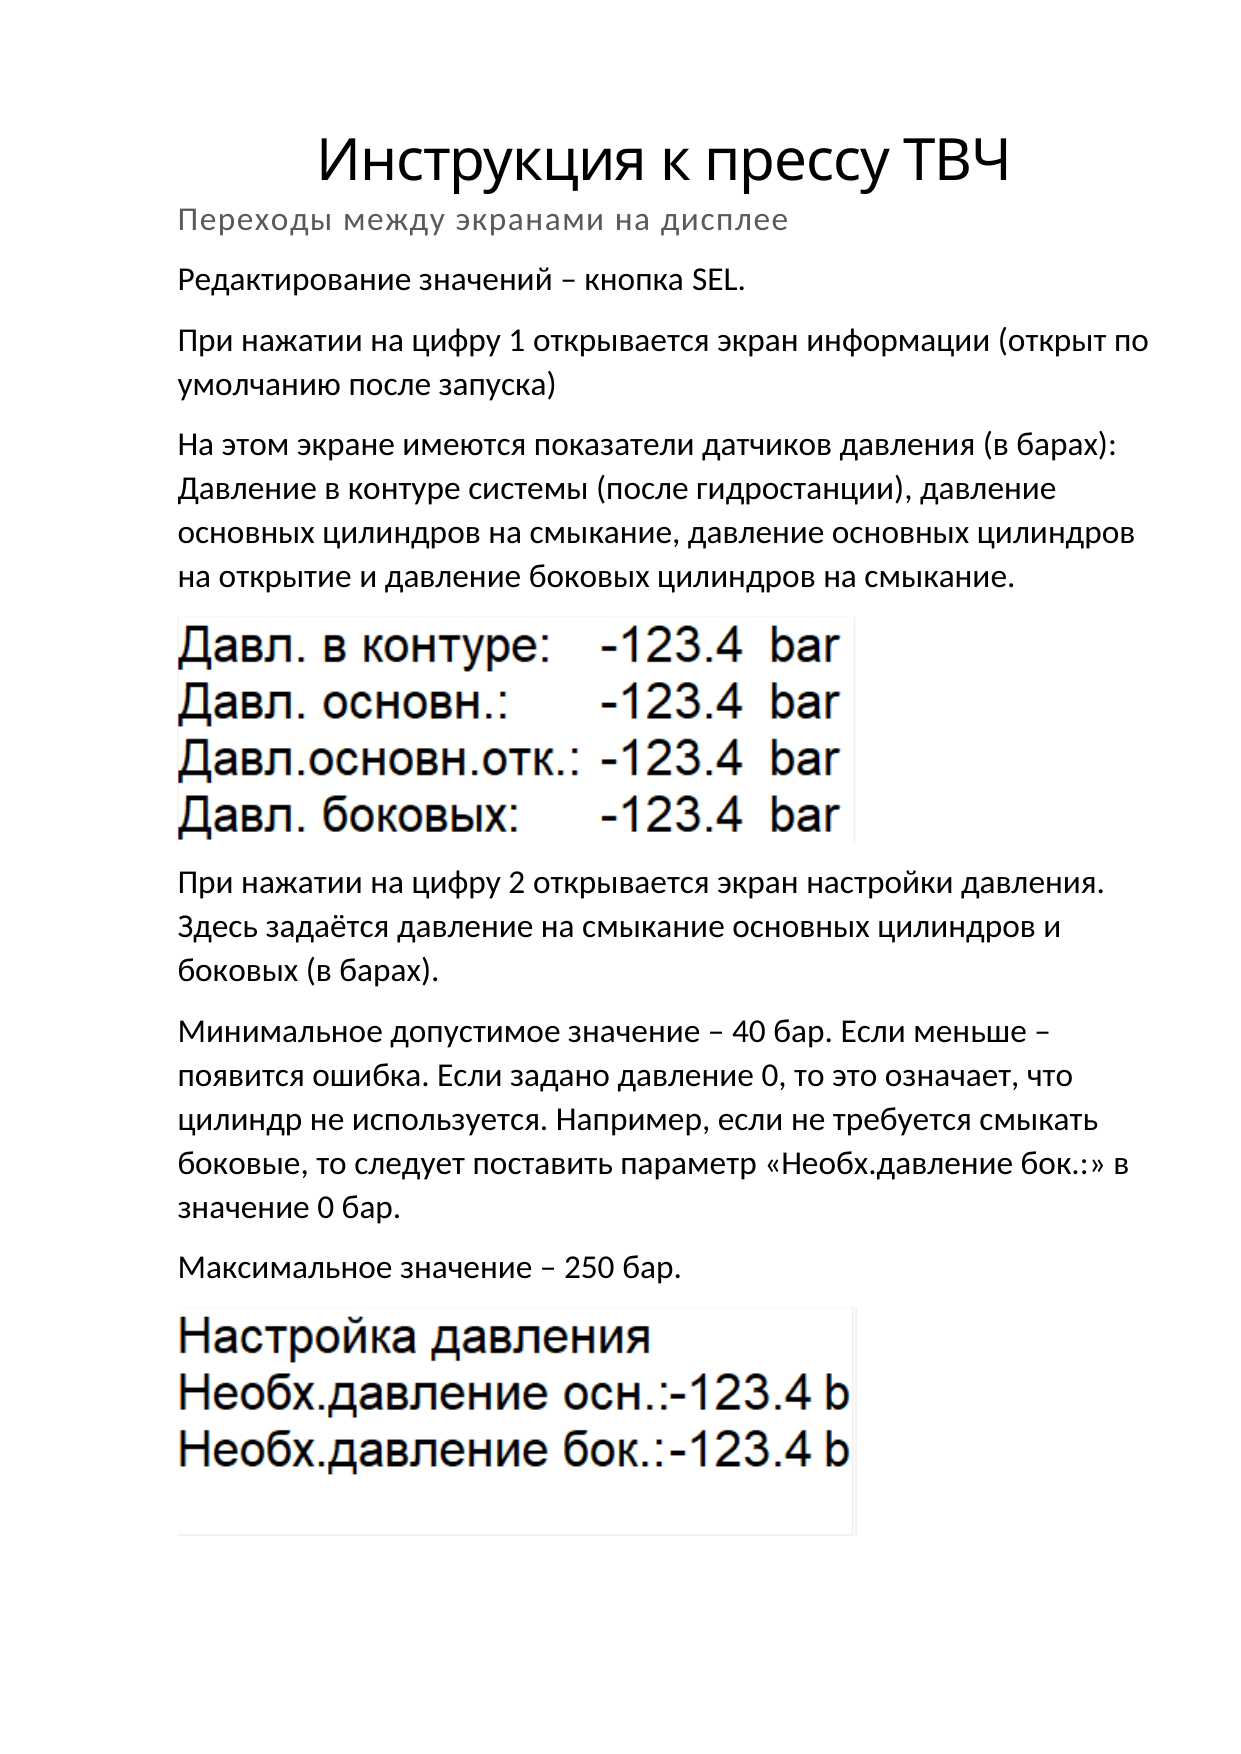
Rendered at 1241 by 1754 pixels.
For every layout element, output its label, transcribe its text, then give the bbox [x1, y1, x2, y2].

picture [177, 1307, 857, 1536]
text Редактирование значений – кнопка SEL. [177, 258, 1152, 299]
title Инструкция к прессу ТВЧ [177, 118, 1152, 198]
text Минимальное допустимое значение – 40 бар. Если меньше – появится ошибка. Если задано давление 0, то это означает, что цилиндр не используется. Например, если не требуется смыкать боковые, то следует поставить параметр «Необх.давление бок.:» в значение 0 бар. [177, 1010, 1152, 1226]
picture [177, 616, 857, 843]
subtitle Переходы между экранами на дисплее [177, 198, 1152, 238]
text Максимальное значение – 250 бар. [177, 1246, 1152, 1287]
text При нажатии на цифру 1 открывается экран информации (открыт по умолчанию после запуска) [177, 319, 1152, 403]
text При нажатии на цифру 2 открывается экран настройки давления. Здесь задаётся давление на смыкание основных цилиндров и боковых (в барах). [177, 861, 1152, 990]
text На этом экране имеются показатели датчиков давления (в барах): Давление в контуре системы (после гидростанции), давление основных цилиндров на смыкание, давление основных цилиндров на открытие и давление боковых цилиндров на смыкание. [177, 423, 1152, 596]
